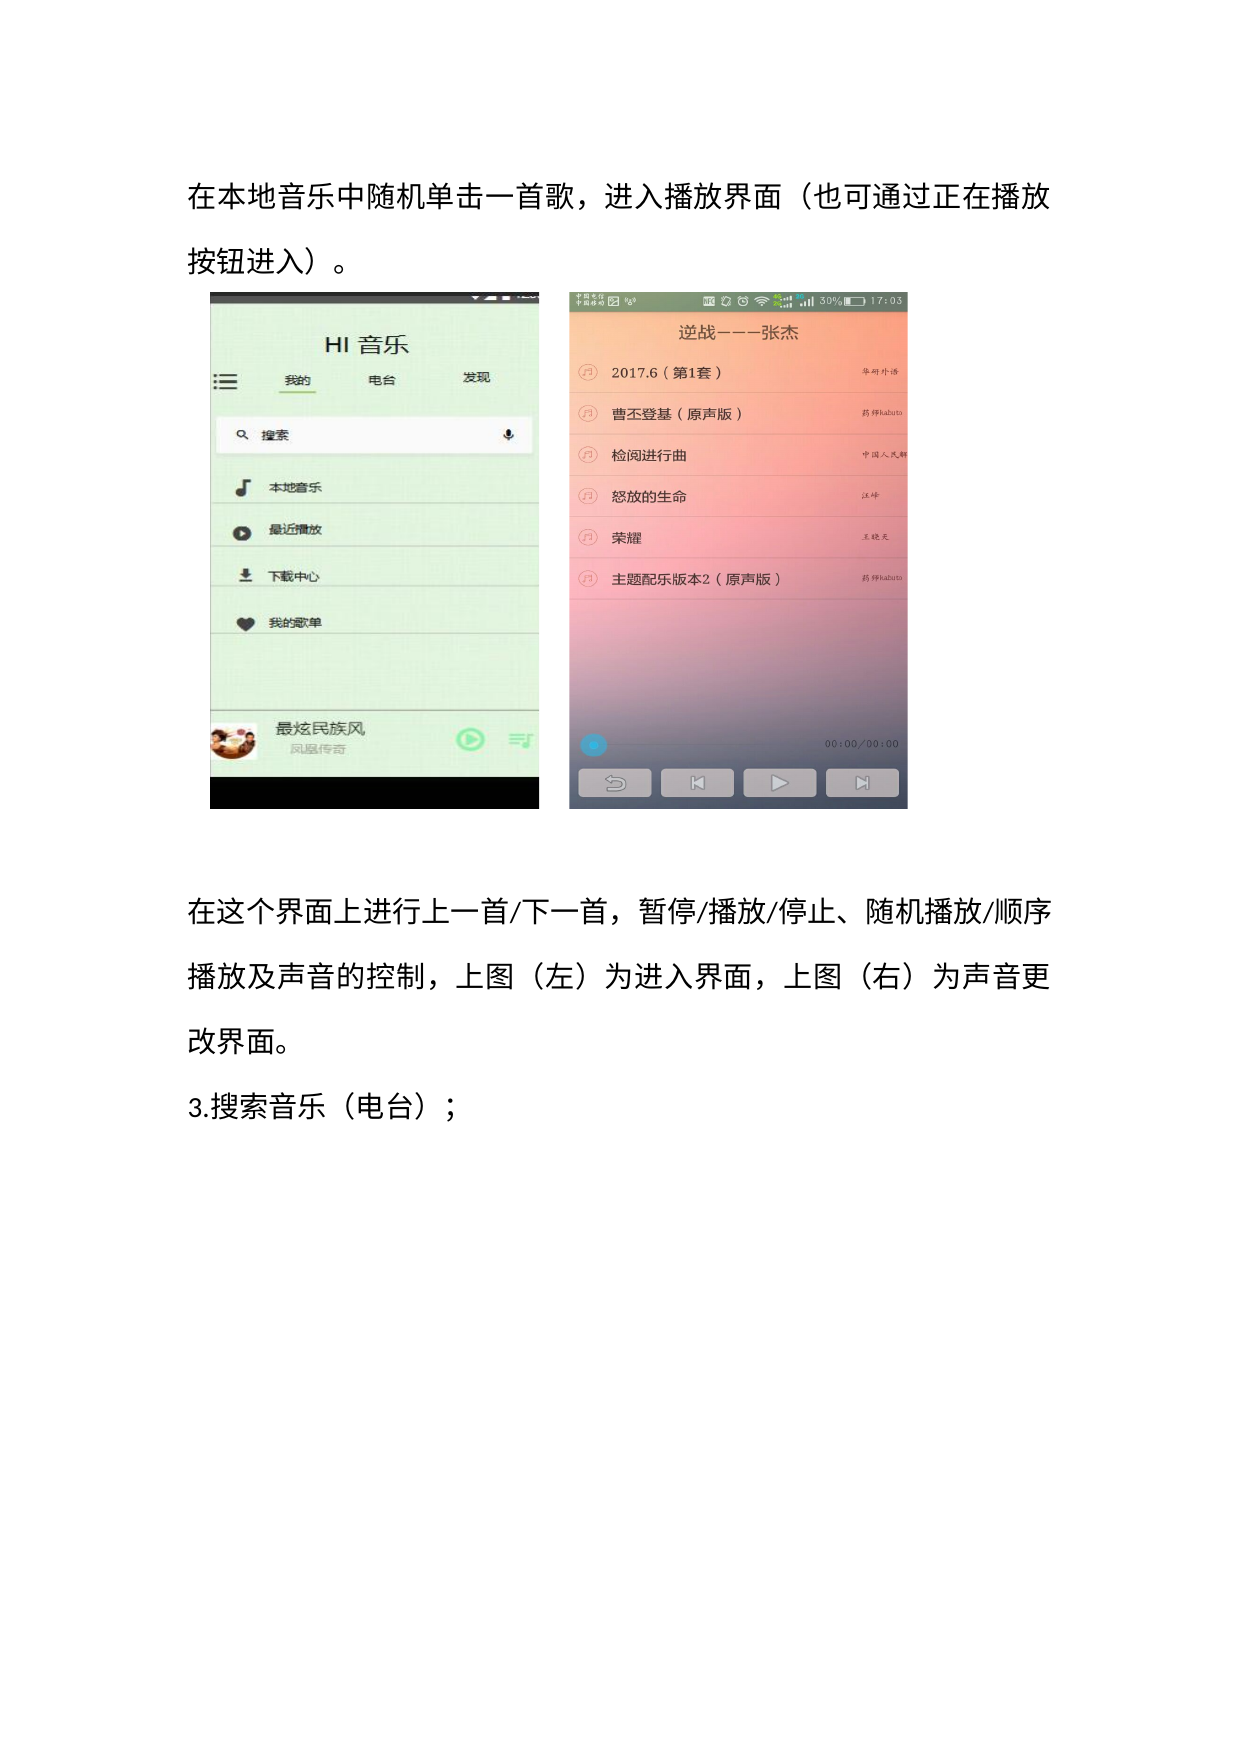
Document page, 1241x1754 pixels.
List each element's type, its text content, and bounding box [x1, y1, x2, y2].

picture [210, 292, 540, 809]
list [187, 162, 1053, 292]
list 搜索音乐（电台）； [187, 1072, 1053, 1137]
list 在这个界面上进行上一首/下一首，暂停/播放/停止、随机播放/顺序播放及声音的控制，上图（左）为进入界面，上图（右）为声音更改界面。 [187, 877, 1053, 1072]
picture [569, 292, 908, 809]
